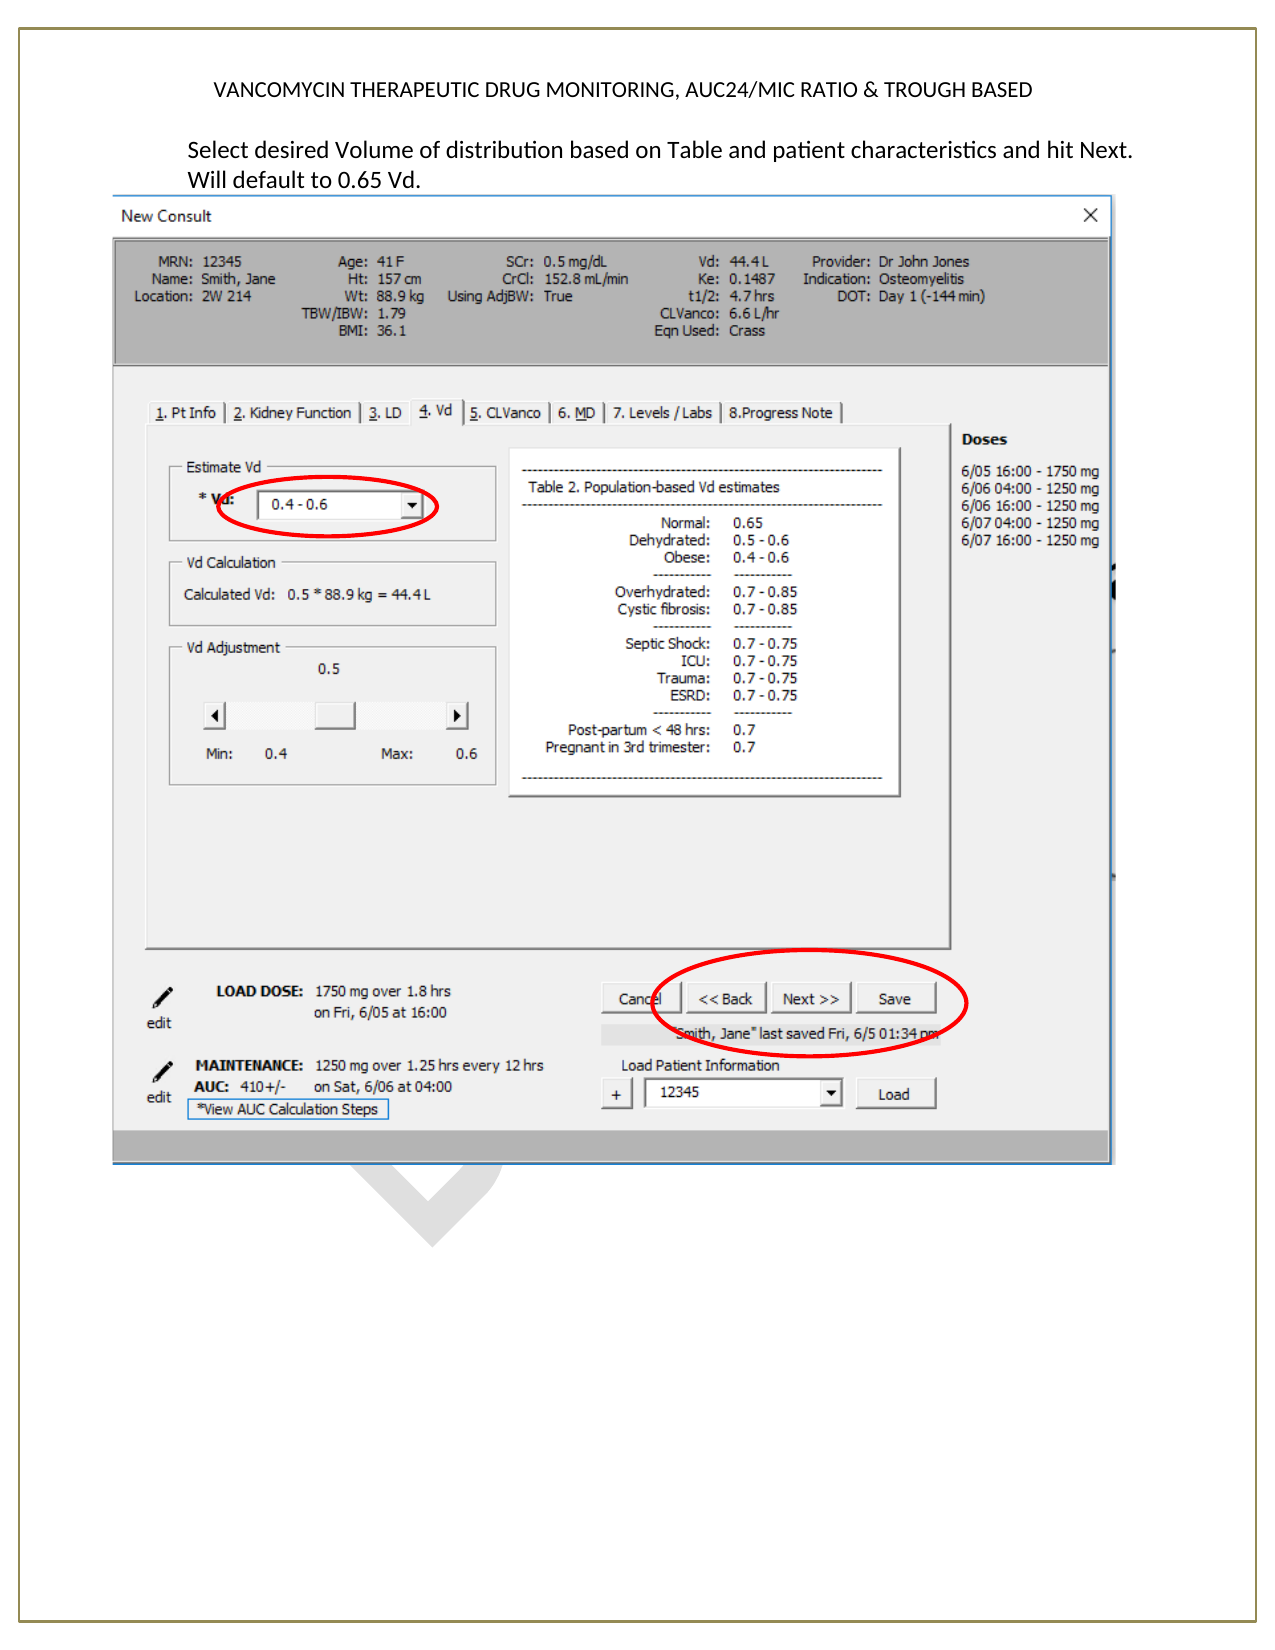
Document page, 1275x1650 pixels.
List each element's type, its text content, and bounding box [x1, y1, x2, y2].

text Select desired Volume of distribution based on Table and patient characteristics and hit Next. Will default to 0.65 Vd. [187, 134, 1134, 195]
picture [112, 194, 1116, 1165]
